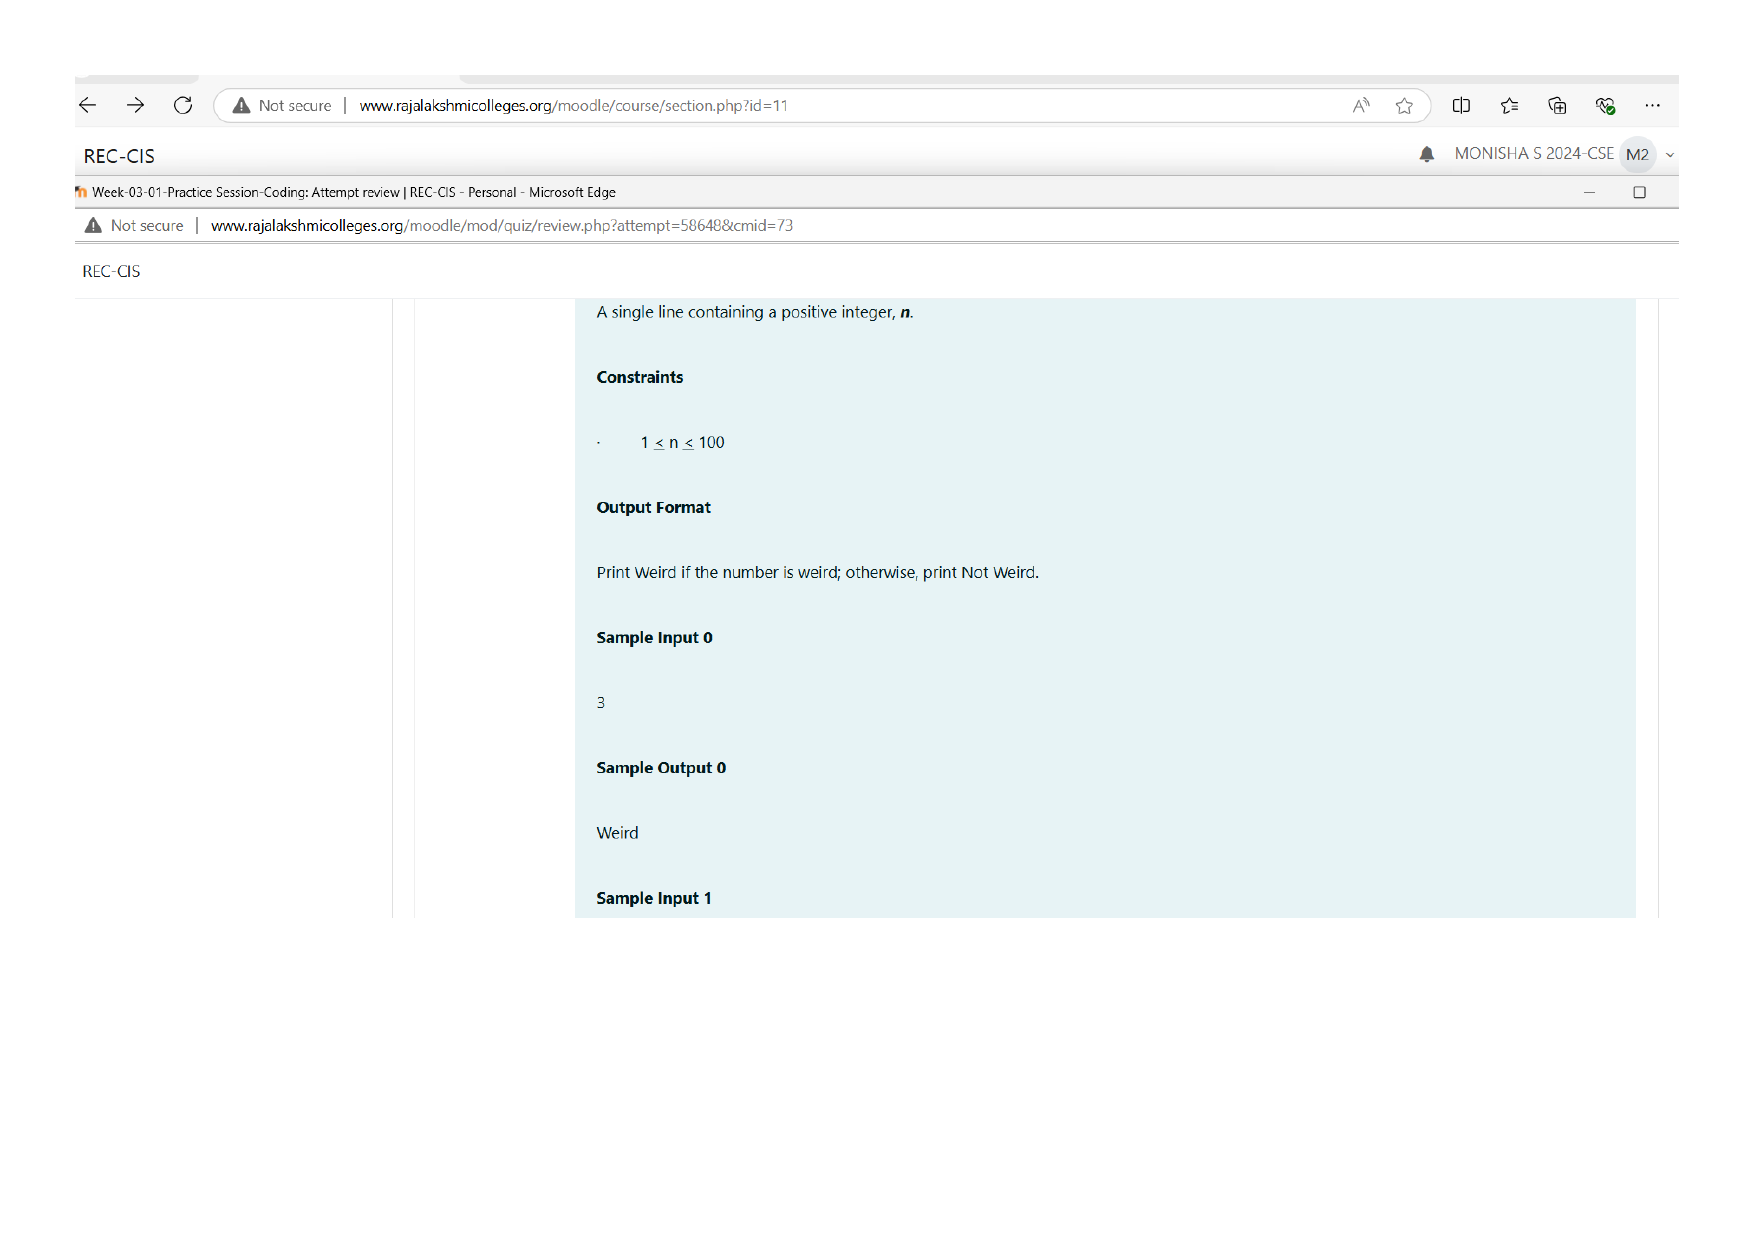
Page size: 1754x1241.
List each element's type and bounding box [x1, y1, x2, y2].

picture [75, 75, 1679, 918]
